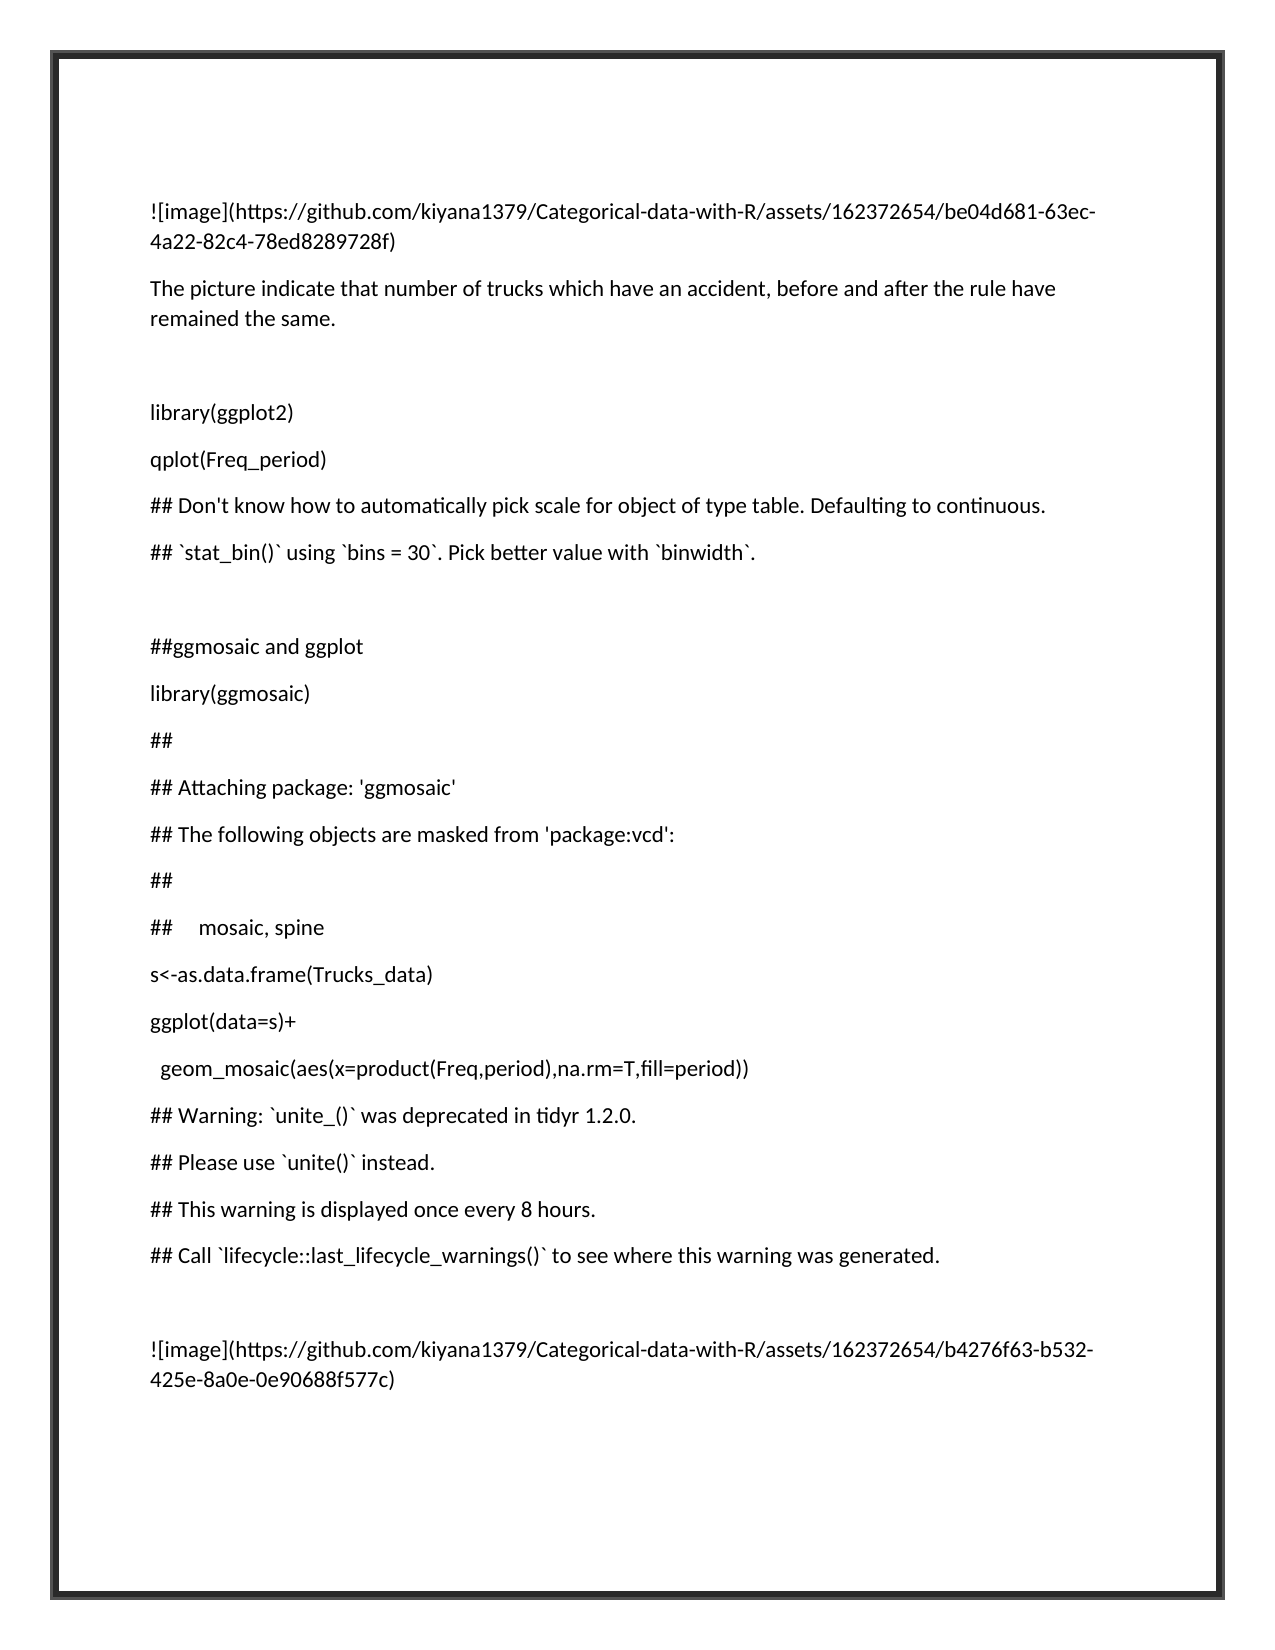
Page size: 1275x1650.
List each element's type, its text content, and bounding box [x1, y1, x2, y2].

text ## Warning: `unite_()` was deprecated in tidyr 1.2.0. [150, 1101, 1125, 1129]
text ## Don't know how to automatically pick scale for object of type table. Defaulting to continuous. [150, 492, 1125, 520]
text ggplot(data=s)+ [150, 1007, 1125, 1035]
text The picture indicate that number of trucks which have an accident, before and after the rule have remained the same. [150, 274, 1125, 332]
text library(ggplot2) [150, 398, 1125, 426]
text ## This warning is displayed once every 8 hours. [150, 1195, 1125, 1223]
text ![image](https://github.com/kiyana1379/Categorical-data-with-R/assets/162372654/b4276f63-b532-425e-8a0e-0e90688f577c) [150, 1335, 1125, 1394]
text ## Please use `unite()` instead. [150, 1148, 1125, 1176]
text ## `stat_bin()` using `bins = 30`. Pick better value with `binwidth`. [150, 538, 1125, 567]
text s<-as.data.frame(Trucks_data) [150, 960, 1125, 988]
text ## [150, 867, 1125, 895]
text qplot(Freq_period) [150, 445, 1125, 473]
text ## Attaching package: 'ggmosaic' [150, 773, 1125, 801]
text ## Call `lifecycle::last_lifecycle_warnings()` to see where this warning was generated. [150, 1242, 1125, 1270]
text ![image](https://github.com/kiyana1379/Categorical-data-with-R/assets/162372654/be04d681-63ec-4a22-82c4-78ed8289728f) [150, 197, 1125, 255]
text ## The following objects are masked from 'package:vcd': [150, 820, 1125, 848]
text library(ggmosaic) [150, 679, 1125, 707]
text ## [150, 726, 1125, 754]
text geom_mosaic(aes(x=product(Freq,period),na.rm=T,fill=period)) [150, 1054, 1125, 1082]
text ##ggmosaic and ggplot [150, 632, 1125, 660]
text ## mosaic, spine [150, 913, 1125, 942]
